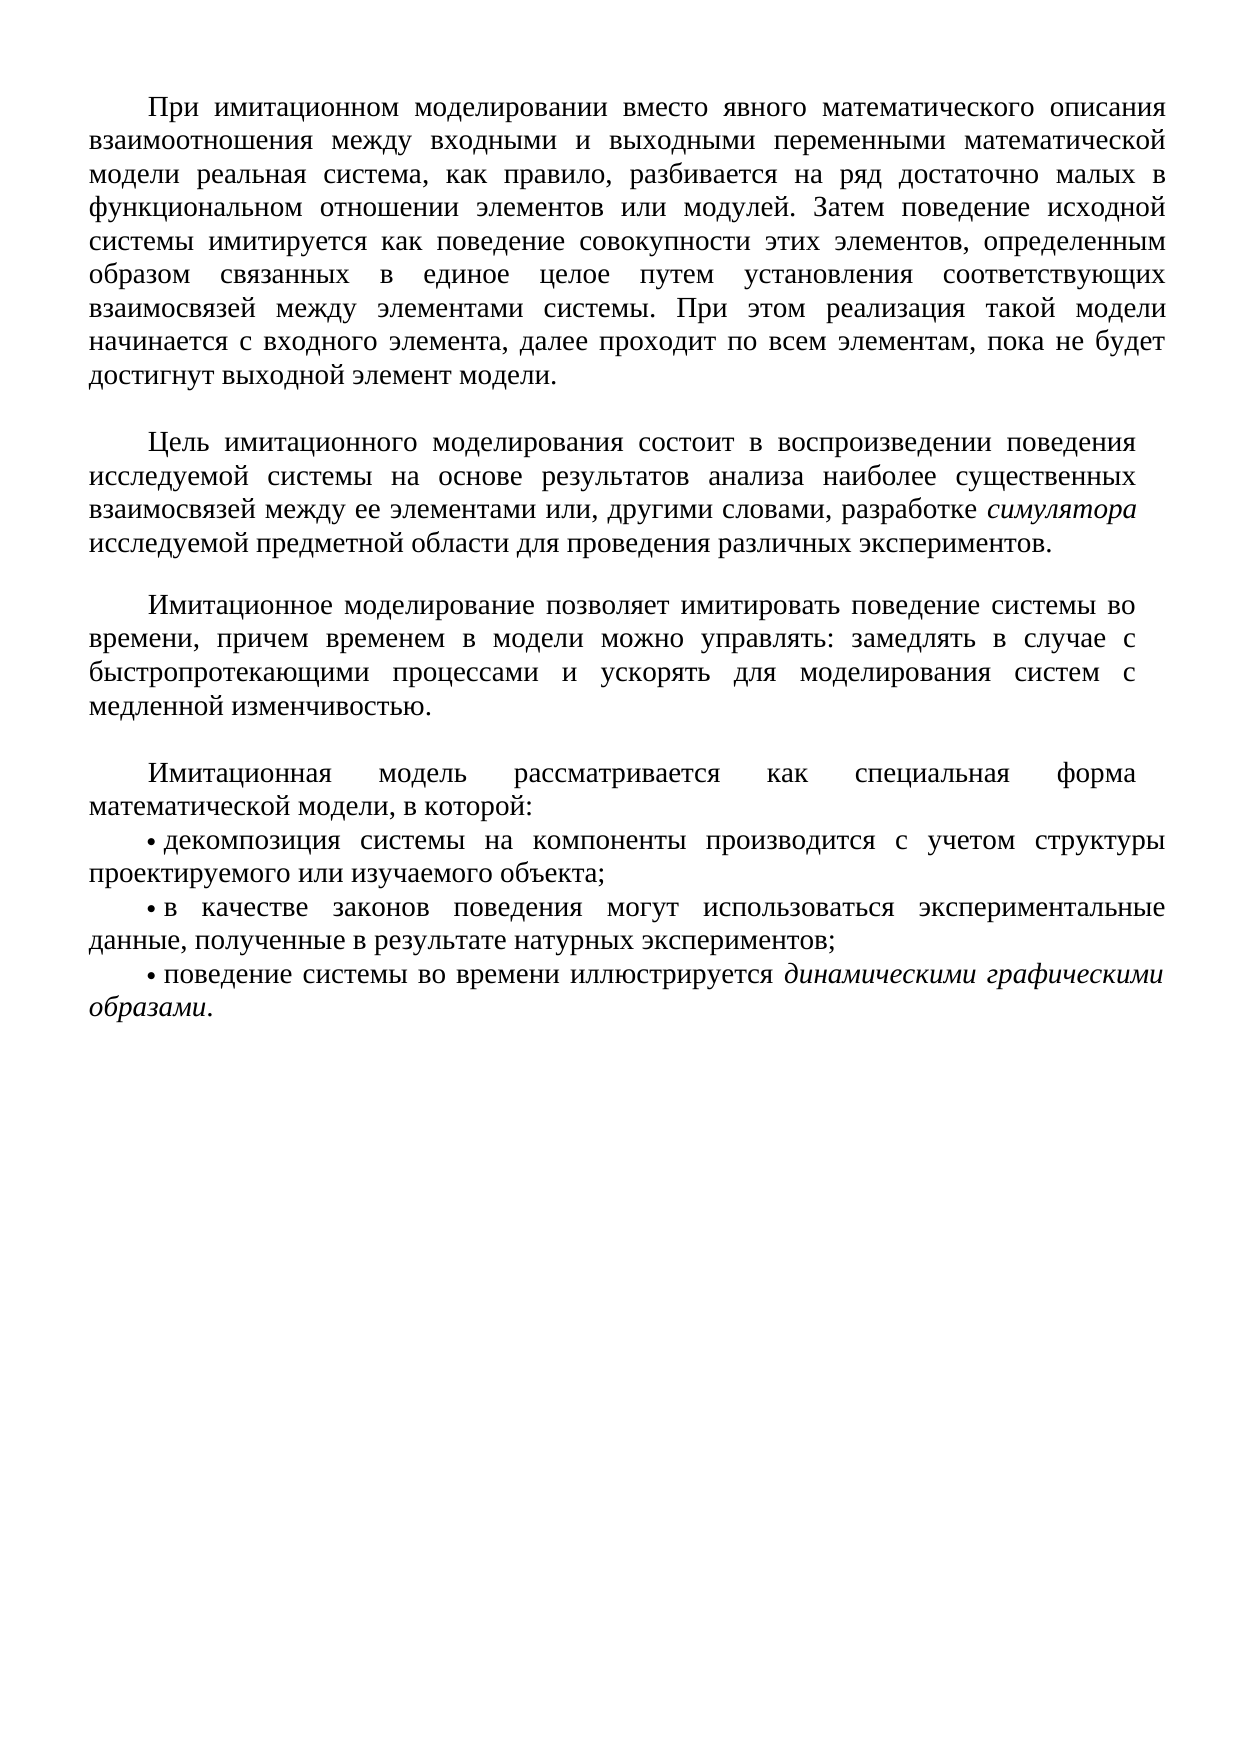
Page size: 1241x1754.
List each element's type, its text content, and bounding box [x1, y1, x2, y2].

text Имитационная модель рассматривается как специальная форма математической модели, в которой: [89, 755, 1137, 822]
text Имитационное моделирование позволяет имитировать поведение системы во времени, причем временем в модели можно управлять: замедлять в случае с быстропротекающими процессами и ускорять для моделирования систем с медленной изменчивостью. [89, 587, 1137, 721]
text При имитационном моделировании вместо явного математического описания взаимоотношения между входными и выходными переменными математической модели реальная система, как правило, разбивается на ряд достаточно малых в функциональном отношении элементов или модулей. Затем поведение исходной системы имитируется как поведение совокупности этих элементов, определенным образом связанных в единое целое путем установления соответствующих взаимосвязей между элементами системы. При этом реализация такой модели начинается с входного элемента, далее проходит по всем элементам, пока не будет достигнут выходной элемент модели. [89, 89, 1167, 391]
list в качестве законов поведения могут использоваться экспериментальные данные, полученные в результате натурных экспериментов; [89, 889, 1167, 956]
list поведение системы во времени иллюстрируется динамическими графическими образами. [89, 956, 1167, 1023]
text Цель имитационного моделирования состоит в воспроизведении поведения исследуемой системы на основе результатов анализа наиболее существенных взаимосвязей между ее элементами или, другими словами, разработке симулятора исследуемой предметной области для проведения различных экспериментов. [89, 424, 1137, 558]
list декомпозиция системы на компоненты производится с учетом структуры проектируемого или изучаемого объекта; [89, 822, 1167, 889]
